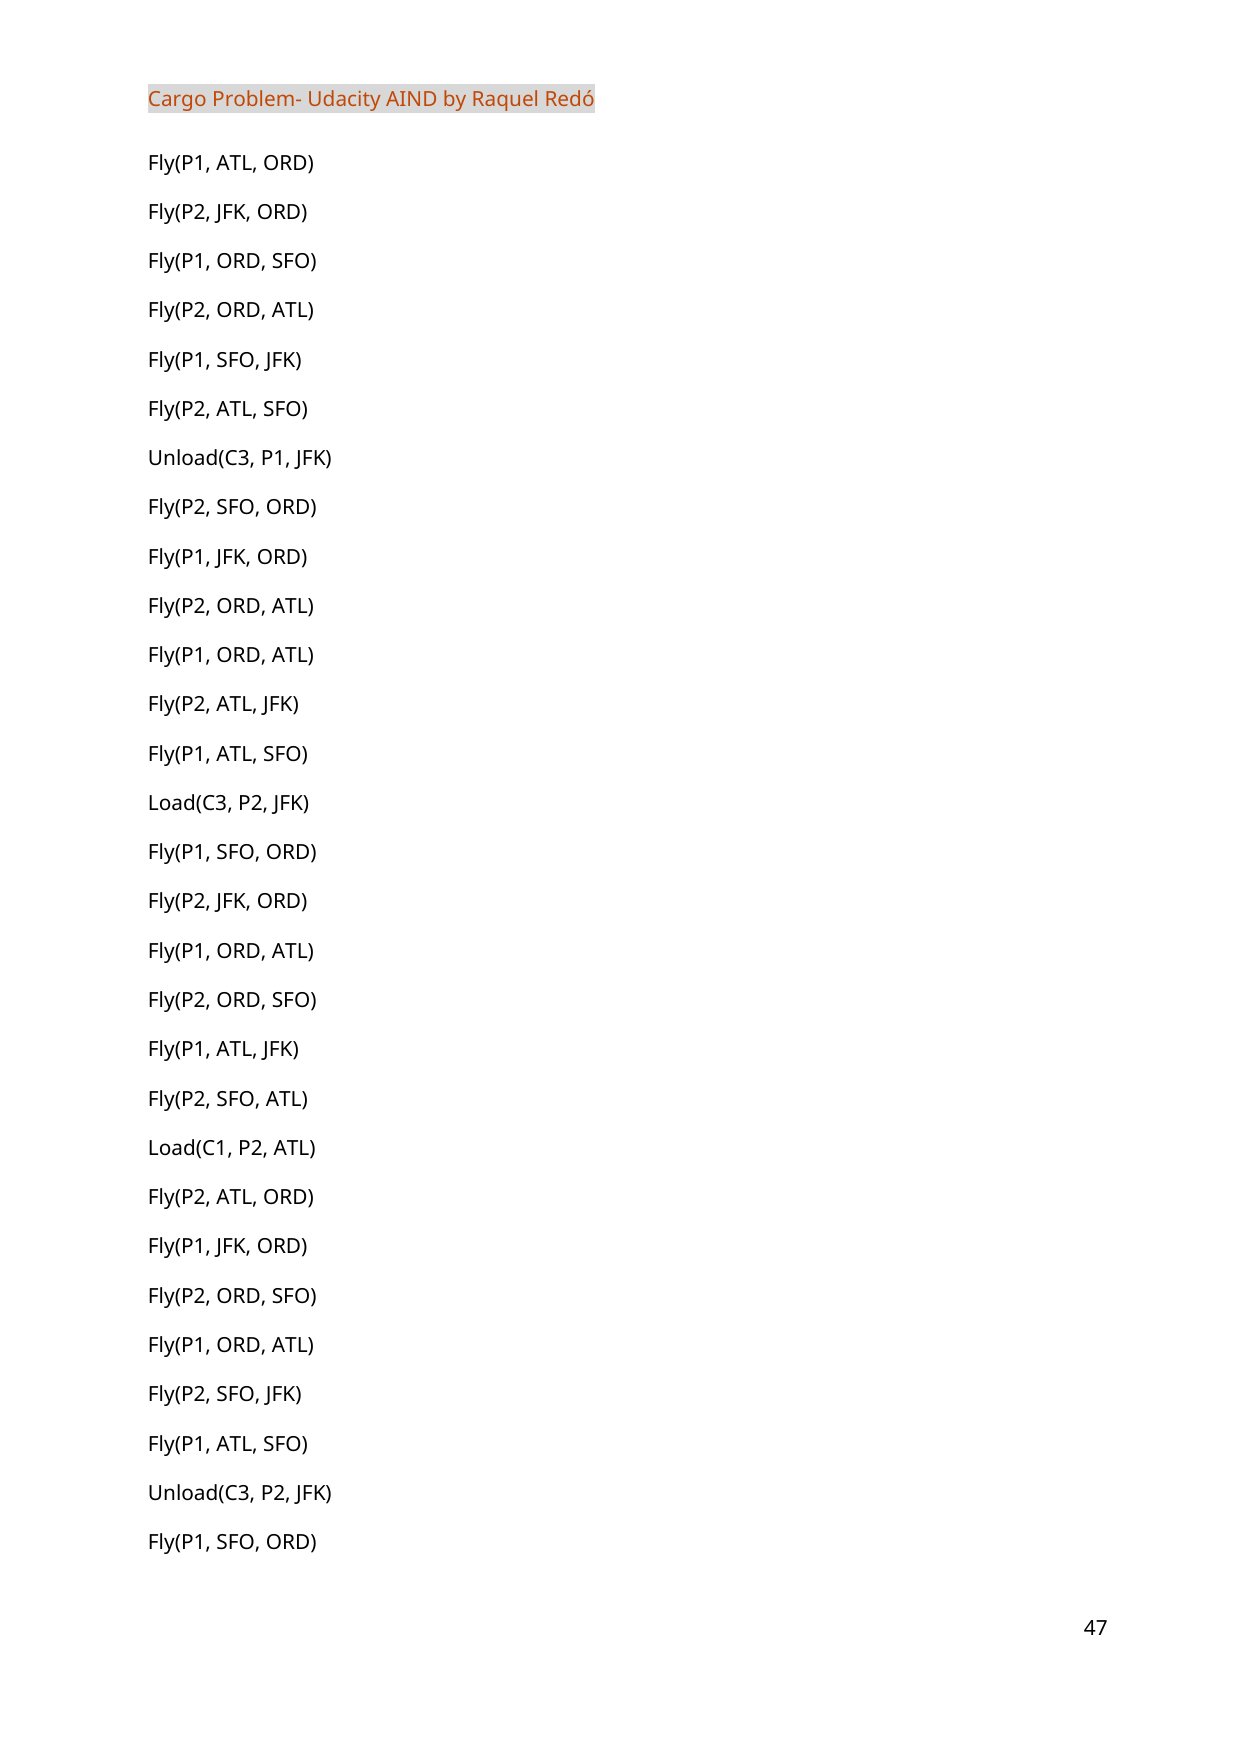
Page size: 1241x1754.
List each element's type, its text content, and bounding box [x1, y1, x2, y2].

text Fly(P2, ATL, ORD) [148, 1182, 1107, 1211]
text Fly(P2, SFO, ORD) [148, 492, 1107, 521]
text Fly(P1, SFO, ORD) [148, 1527, 1107, 1556]
text Fly(P2, ORD, ATL) [148, 295, 1107, 324]
text Fly(P2, ORD, SFO) [148, 985, 1107, 1014]
text Fly(P2, SFO, ATL) [148, 1084, 1107, 1112]
text Fly(P1, JFK, ORD) [148, 542, 1107, 570]
text Fly(P2, SFO, JFK) [148, 1379, 1107, 1408]
text Fly(P1, ORD, SFO) [148, 246, 1107, 274]
text Fly(P2, ORD, ATL) [148, 591, 1107, 619]
text Fly(P1, ORD, ATL) [148, 1330, 1107, 1358]
text Load(C1, P2, ATL) [148, 1133, 1107, 1161]
text Fly(P1, ORD, ATL) [148, 936, 1107, 964]
text Fly(P1, ATL, JFK) [148, 1034, 1107, 1063]
text Fly(P1, ORD, ATL) [148, 640, 1107, 669]
text Fly(P2, JFK, ORD) [148, 197, 1107, 225]
text Fly(P2, ATL, JFK) [148, 689, 1107, 718]
text Fly(P1, ATL, SFO) [148, 1429, 1107, 1457]
text Fly(P2, ORD, SFO) [148, 1281, 1107, 1309]
text Fly(P1, SFO, ORD) [148, 837, 1107, 866]
text Fly(P1, JFK, ORD) [148, 1232, 1107, 1260]
text Fly(P2, JFK, ORD) [148, 887, 1107, 915]
text Load(C3, P2, JFK) [148, 788, 1107, 817]
text Unload(C3, P1, JFK) [148, 443, 1107, 472]
text Unload(C3, P2, JFK) [148, 1478, 1107, 1506]
text Fly(P1, ATL, ORD) [148, 148, 1107, 176]
text Fly(P1, SFO, JFK) [148, 345, 1107, 373]
text Fly(P2, ATL, SFO) [148, 394, 1107, 422]
text Fly(P1, ATL, SFO) [148, 739, 1107, 767]
